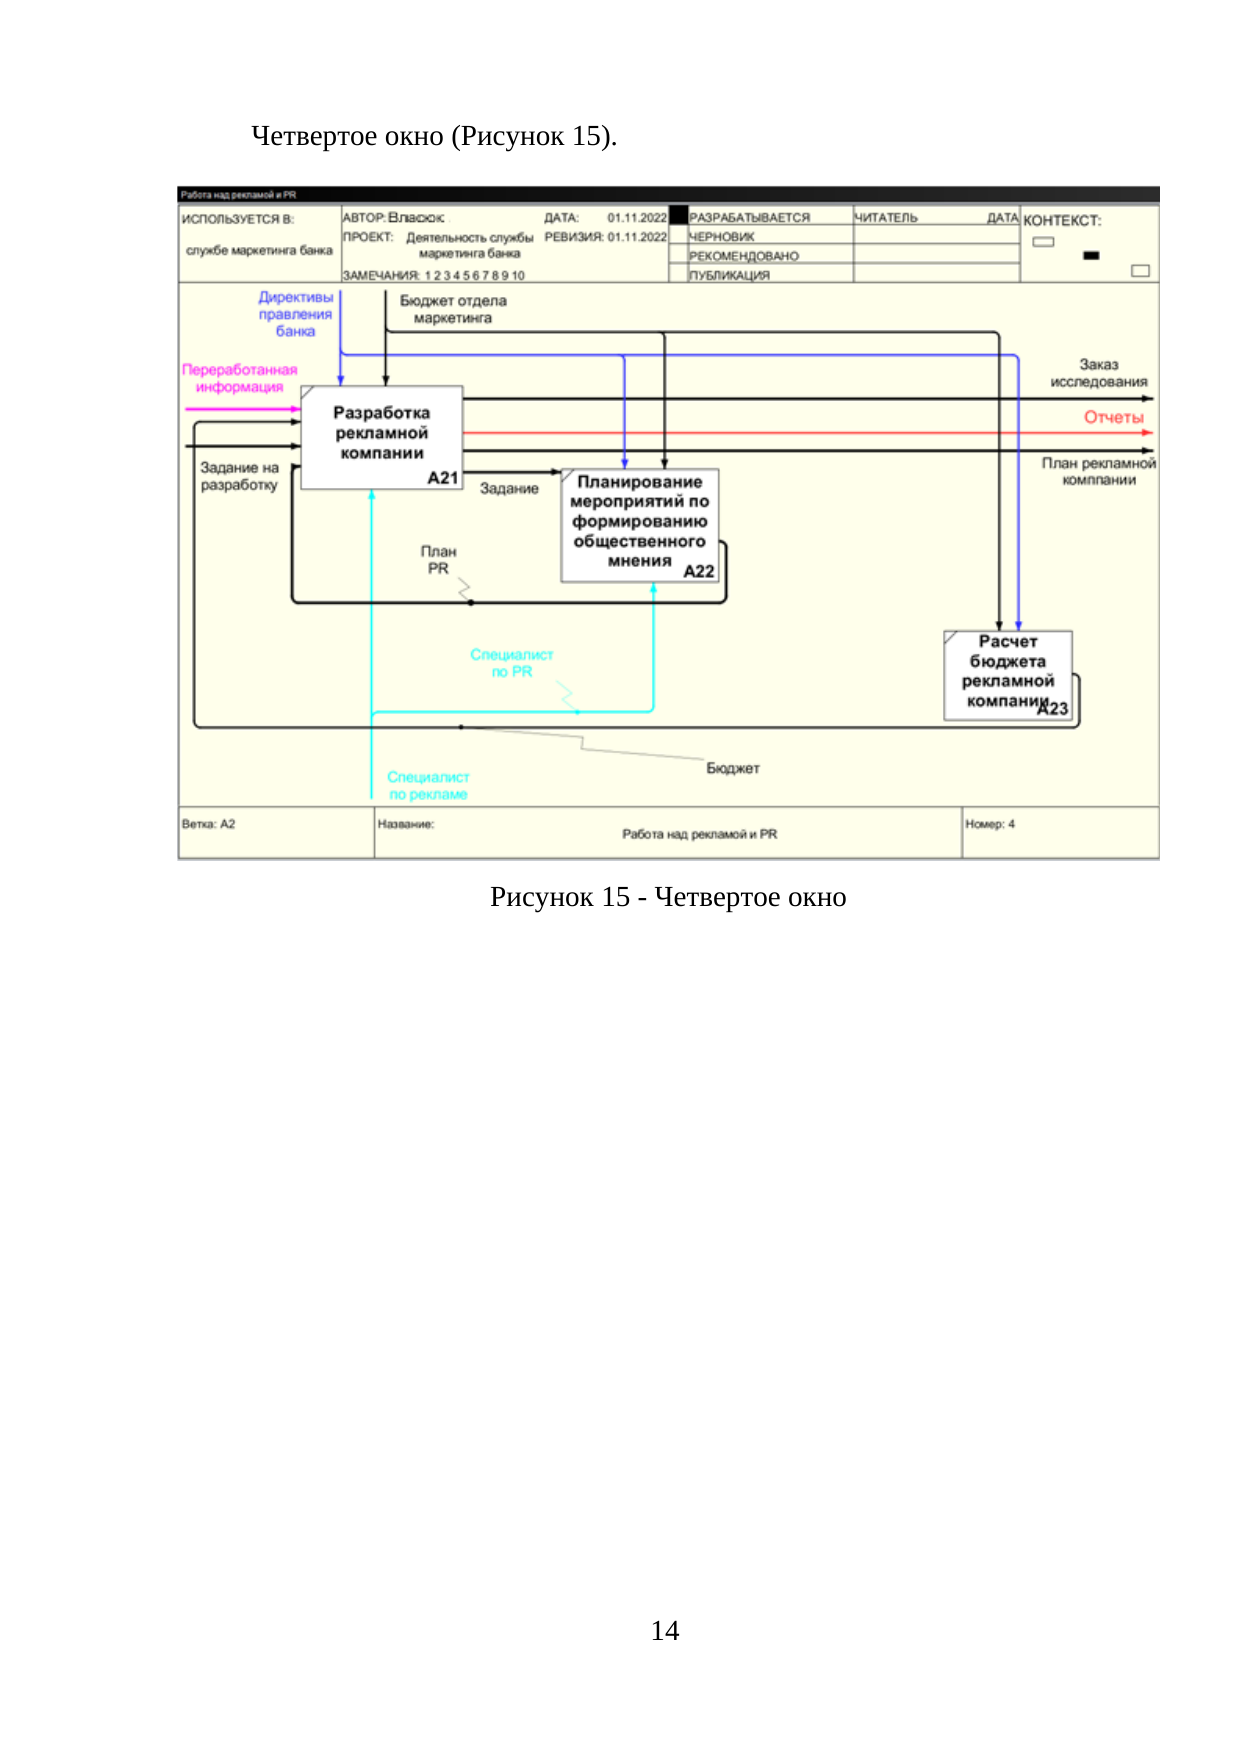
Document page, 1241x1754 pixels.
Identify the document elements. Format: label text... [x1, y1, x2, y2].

text Четвертое окно (Рисунок 15). [177, 118, 1160, 152]
picture [177, 185, 1160, 861]
text Рисунок 15 - Четвертое окно [177, 879, 1160, 912]
